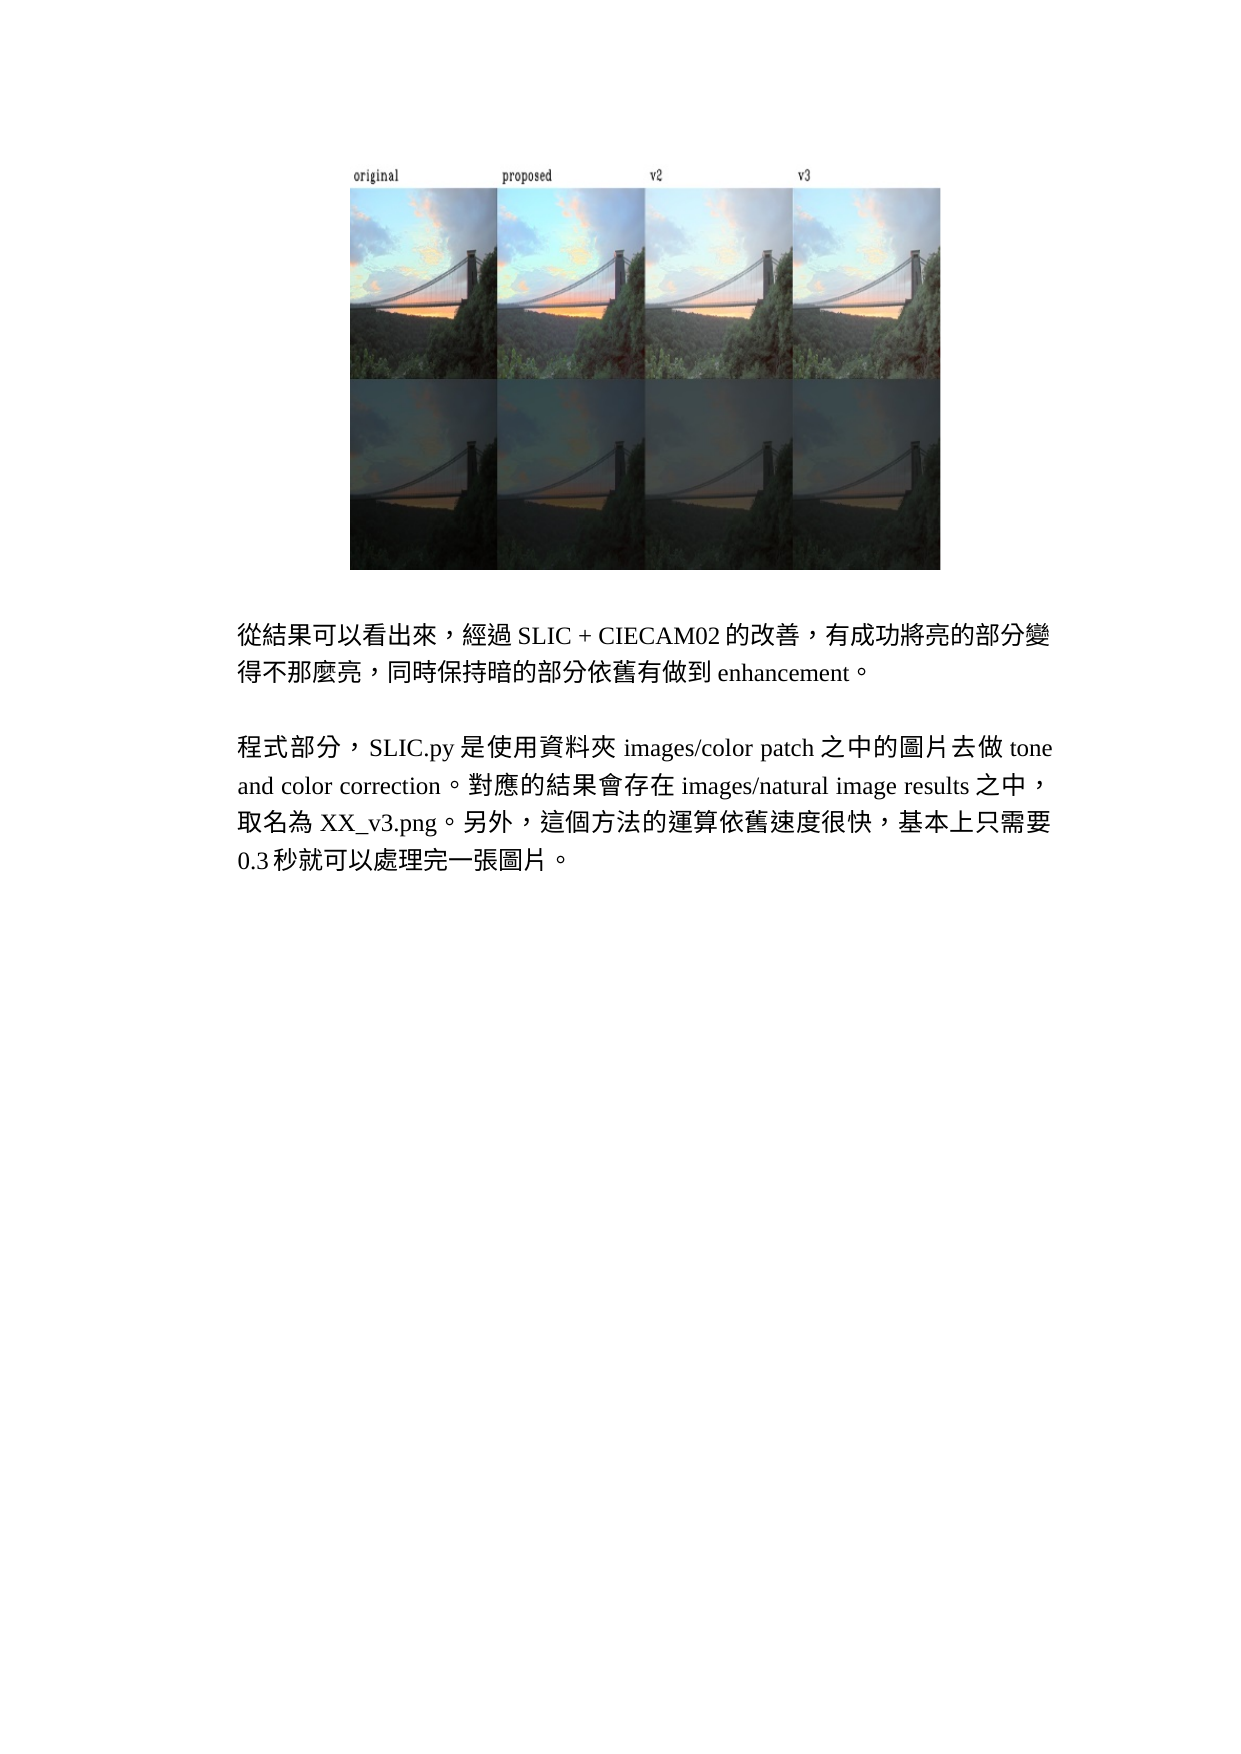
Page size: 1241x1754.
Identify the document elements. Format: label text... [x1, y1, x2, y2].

picture [350, 164, 941, 570]
text 程式部分，SLIC.py是使用資料夾images/color patch之中的圖片去做tone and color correction。對應的結果會存在images/natural image results之中，取名為XX_v3.png。另外，這個方法的運算依舊速度很快，基本上只需要0.3秒就可以處理完一張圖片。 [237, 727, 1053, 877]
text 從結果可以看出來，經過SLIC + CIECAM02的改善，有成功將亮的部分變得不那麼亮，同時保持暗的部分依舊有做到enhancement。 [237, 614, 1053, 689]
